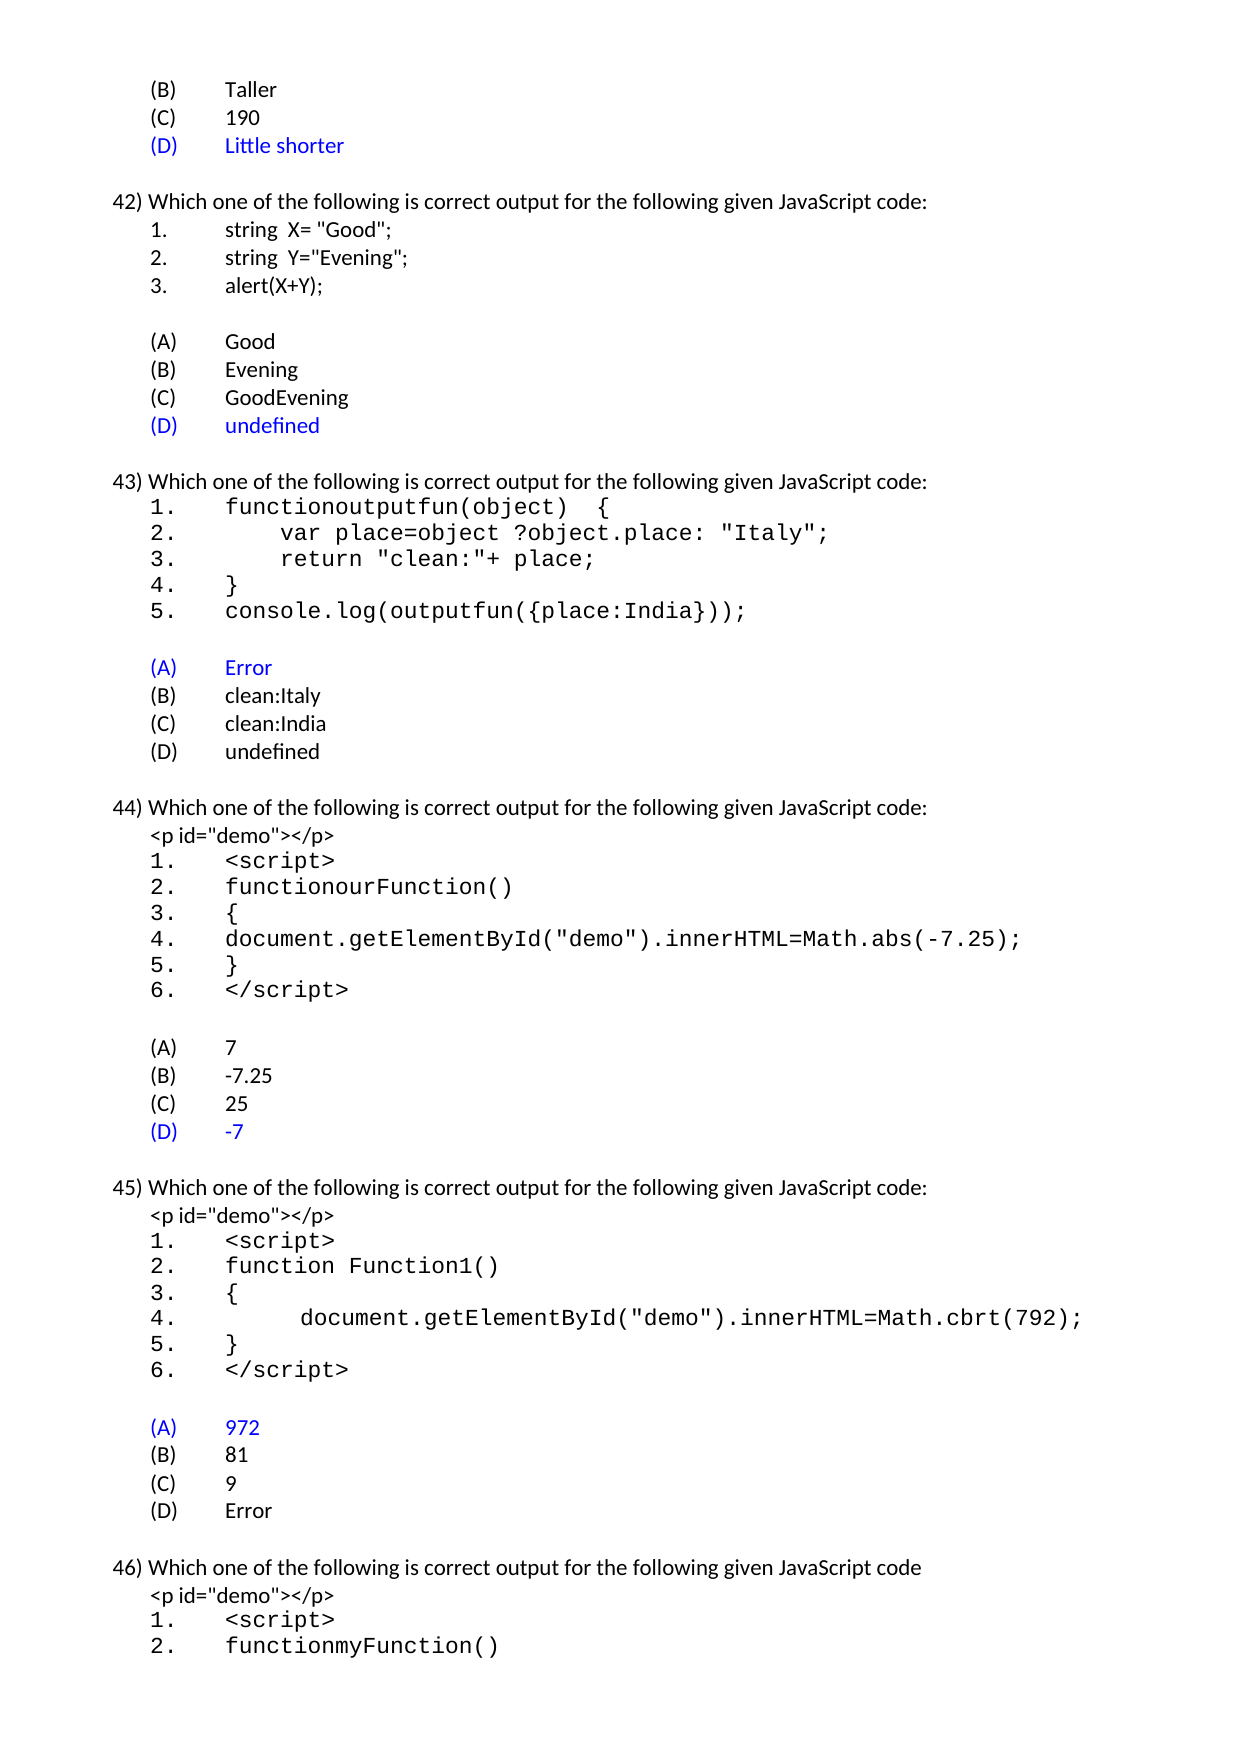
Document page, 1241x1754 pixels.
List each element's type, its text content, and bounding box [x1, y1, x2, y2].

text 1. <script> [150, 849, 1165, 875]
list Error [150, 653, 1165, 681]
list Which one of the following is correct output for the following given JavaScript code: [112, 1173, 1165, 1201]
text 2. var place=object ?object.place: "Italy"; [150, 521, 1165, 547]
text 1. string X= "Good"; [150, 215, 1165, 243]
text 6. </script> [150, 979, 1165, 1005]
text 2. functionmyFunction() [150, 1635, 1165, 1661]
text <p id="demo"></p> [75, 821, 1165, 849]
text 3. { [150, 1281, 1165, 1307]
list 972 [150, 1413, 1165, 1441]
list 9 [150, 1469, 1165, 1497]
list GoodEvening [150, 383, 1165, 411]
list clean:Italy [150, 681, 1165, 709]
list Taller [150, 75, 1165, 103]
text 1. functionoutputfun(object) { [150, 495, 1165, 521]
text 5. console.log(outputfun({place:India})); [150, 599, 1165, 625]
list undefined [150, 411, 1165, 439]
text 4. document.getElementById("demo").innerHTML=Math.cbrt(792); [150, 1307, 1165, 1333]
list Which one of the following is correct output for the following given JavaScript code [112, 1553, 1165, 1581]
text 6. </script> [150, 1359, 1165, 1384]
list -7.25 [150, 1061, 1165, 1089]
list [112, 187, 1165, 215]
list Error [150, 1497, 1165, 1525]
text 3. { [150, 901, 1165, 927]
list Little shorter [150, 131, 1165, 159]
list 25 [150, 1089, 1165, 1117]
list 81 [150, 1441, 1165, 1469]
text 4. } [150, 573, 1165, 599]
list Good [150, 327, 1165, 355]
list Which one of the following is correct output for the following given JavaScript code: [112, 793, 1165, 821]
text 1. <script> [150, 1229, 1165, 1255]
text 3. alert(X+Y); [150, 271, 1165, 299]
text 5. } [150, 1333, 1165, 1359]
list undefined [150, 737, 1165, 765]
text 2. functionourFunction() [150, 875, 1165, 901]
list clean:India [150, 709, 1165, 737]
text <p id="demo"></p> [75, 1201, 1165, 1229]
text 3. return "clean:"+ place; [150, 547, 1165, 573]
text 5. } [150, 953, 1165, 979]
list 7 [150, 1033, 1165, 1061]
text 2. function Function1() [150, 1255, 1165, 1281]
text 2. string Y="Evening"; [150, 243, 1165, 271]
text 4. document.getElementById("demo").innerHTML=Math.abs(-7.25); [150, 927, 1165, 953]
list Evening [150, 355, 1165, 383]
text <p id="demo"></p> [75, 1581, 1165, 1609]
list 190 [150, 103, 1165, 131]
list Which one of the following is correct output for the following given JavaScript code: [112, 467, 1165, 495]
list -7 [150, 1117, 1165, 1145]
text 1. <script> [150, 1609, 1165, 1635]
